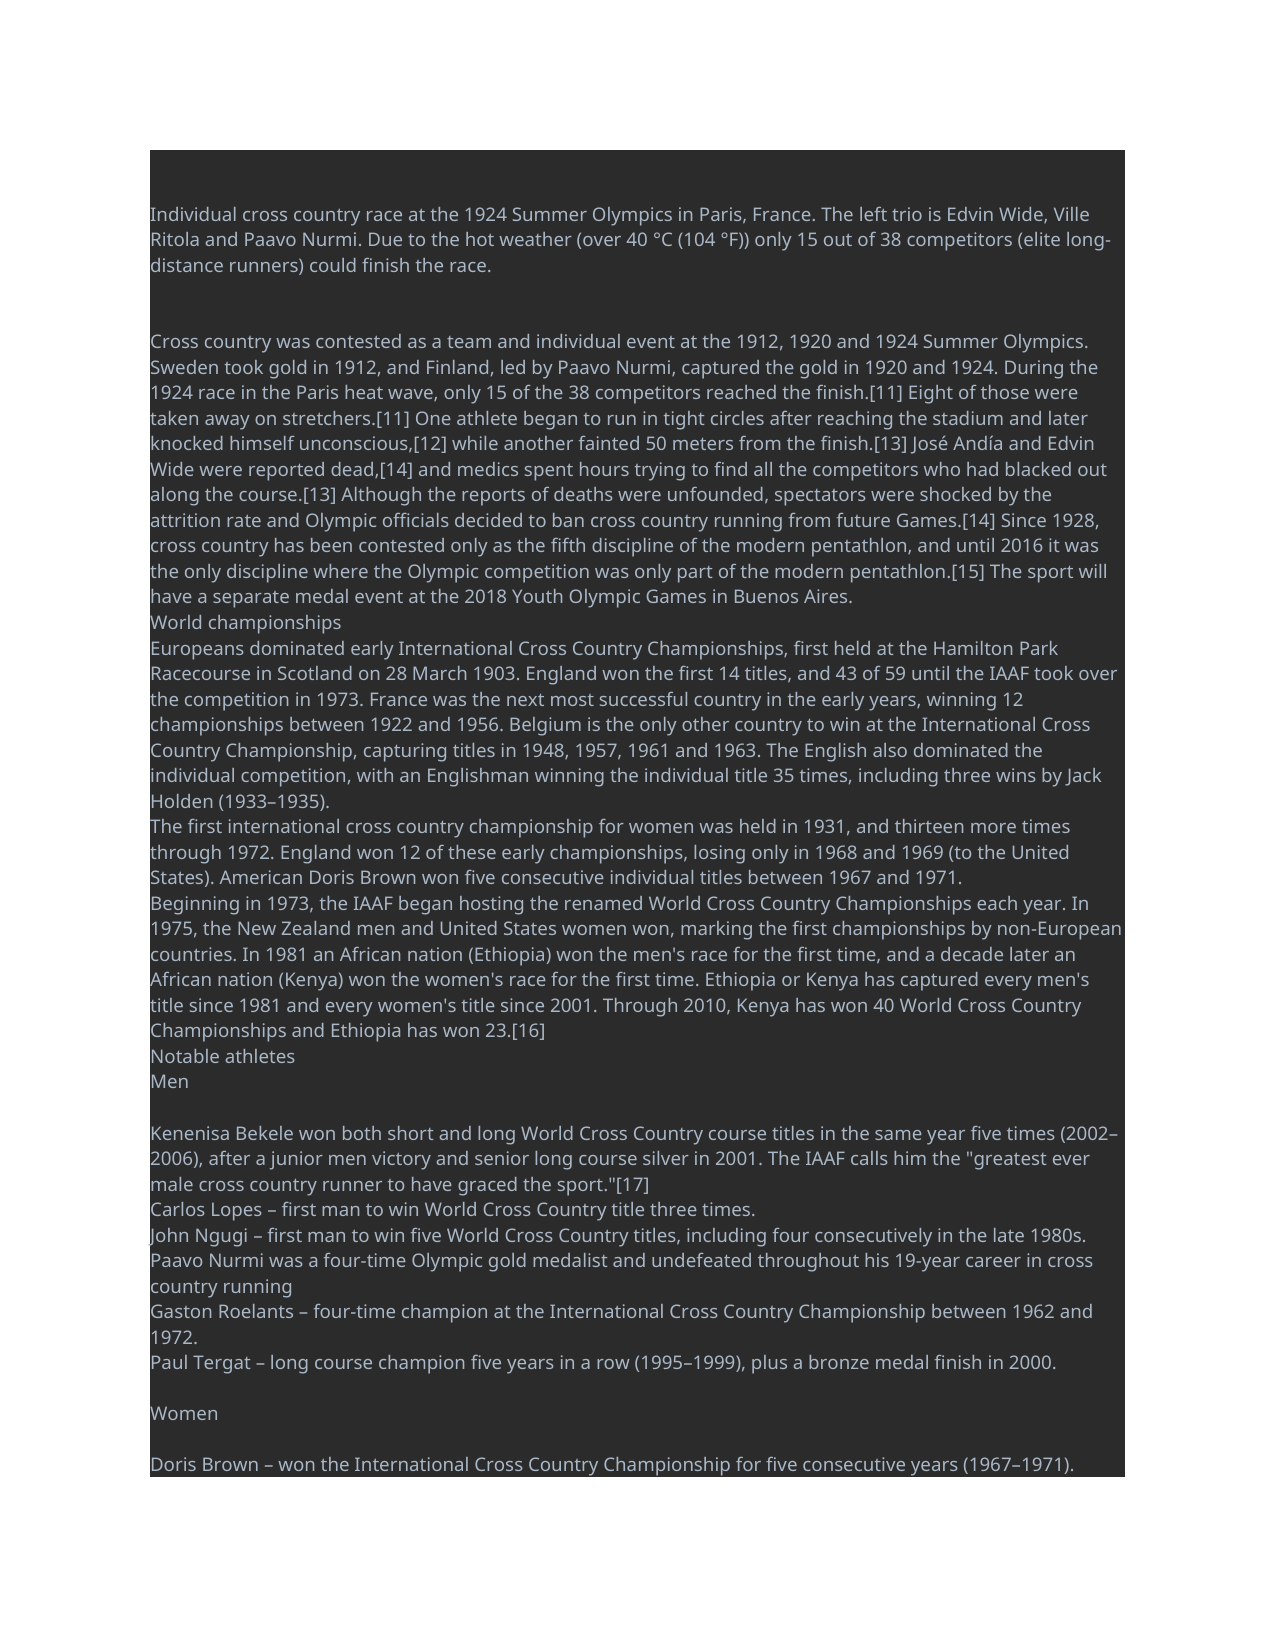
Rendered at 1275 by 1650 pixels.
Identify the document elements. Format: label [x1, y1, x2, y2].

text [150, 150, 1125, 1477]
